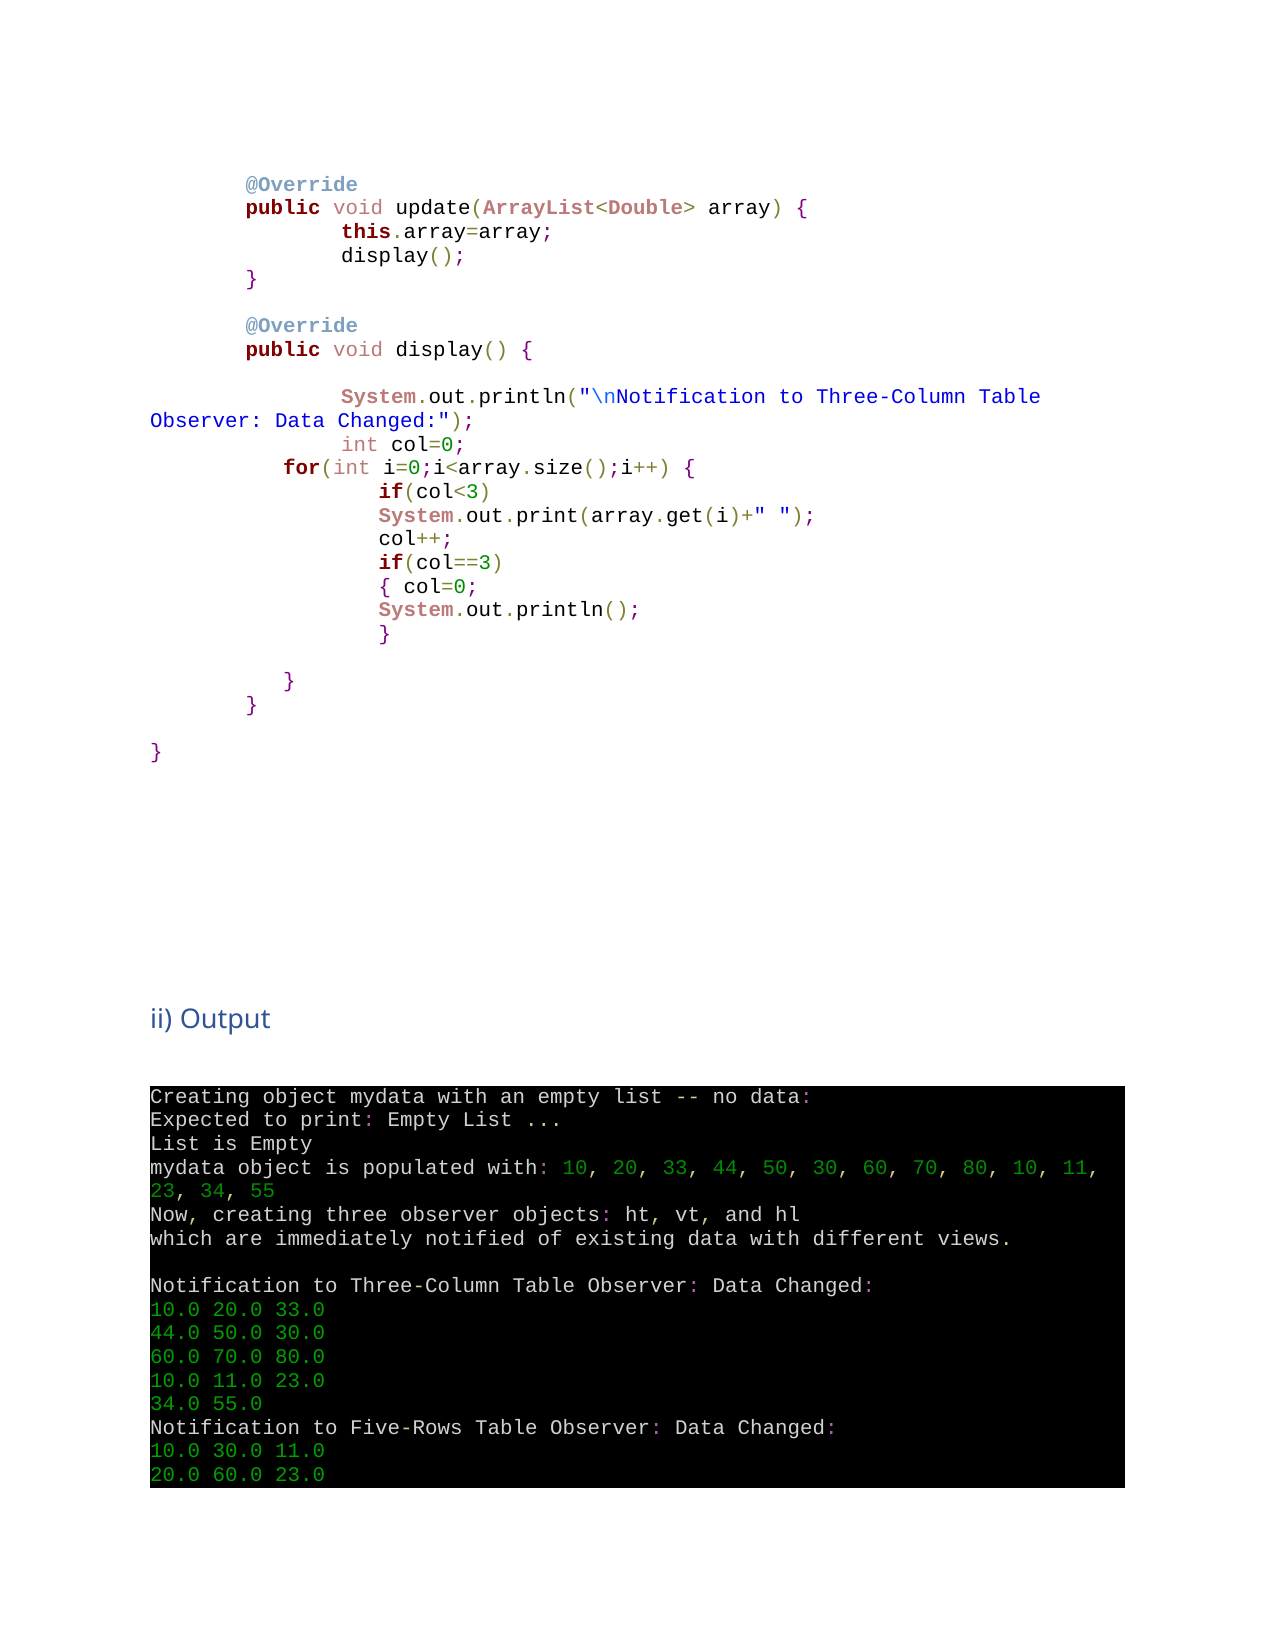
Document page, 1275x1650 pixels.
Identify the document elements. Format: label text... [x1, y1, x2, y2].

text @Override [150, 316, 1125, 339]
text { col=0; [150, 576, 1125, 599]
subtitle Output [150, 999, 1125, 1036]
text @Override [150, 174, 1125, 197]
text 10.0 30.0 11.0 [150, 1441, 1125, 1464]
text this.array=array; [150, 221, 1125, 244]
text if(col<3) [150, 481, 1125, 505]
text for(int i=0;i<array.size();i++) { [150, 457, 1125, 481]
text Now, creating three observer objects: ht, vt, and hl [150, 1204, 1125, 1228]
text 20.0 60.0 23.0 [150, 1464, 1125, 1488]
text } [150, 623, 1125, 647]
text Notification to Three-Column Table Observer: Data Changed: [150, 1275, 1125, 1299]
text } [150, 741, 1125, 765]
text 60.0 70.0 80.0 [150, 1346, 1125, 1369]
text mydata object is populated with: 10, 20, 33, 44, 50, 30, 60, 70, 80, 10, 11, 23, 34, 55 [150, 1157, 1125, 1204]
text 34.0 55.0 [150, 1393, 1125, 1417]
text 44.0 50.0 30.0 [150, 1322, 1125, 1346]
text display(); [150, 244, 1125, 268]
text } [150, 694, 1125, 717]
text System.out.println("\nNotification to Three-Column Table Observer: Data Changed:"); [150, 386, 1125, 434]
text } [150, 268, 1125, 292]
text } [150, 670, 1125, 694]
text Notification to Five-Rows Table Observer: Data Changed: [150, 1417, 1125, 1441]
text col++; [150, 528, 1125, 552]
text System.out.print(array.get(i)+" "); [150, 505, 1125, 528]
text 10.0 20.0 33.0 [150, 1299, 1125, 1322]
text List is Empty [150, 1133, 1125, 1157]
text if(col==3) [150, 552, 1125, 576]
text public void update(ArrayList<Double> array) { [150, 197, 1125, 221]
text int col=0; [150, 434, 1125, 457]
text public void display() { [150, 339, 1125, 363]
text which are immediately notified of existing data with different views. [150, 1228, 1125, 1251]
text System.out.println(); [150, 599, 1125, 623]
text Creating object mydata with an empty list -- no data: [150, 1086, 1125, 1109]
text 10.0 11.0 23.0 [150, 1369, 1125, 1393]
text Expected to print: Empty List ... [150, 1109, 1125, 1133]
